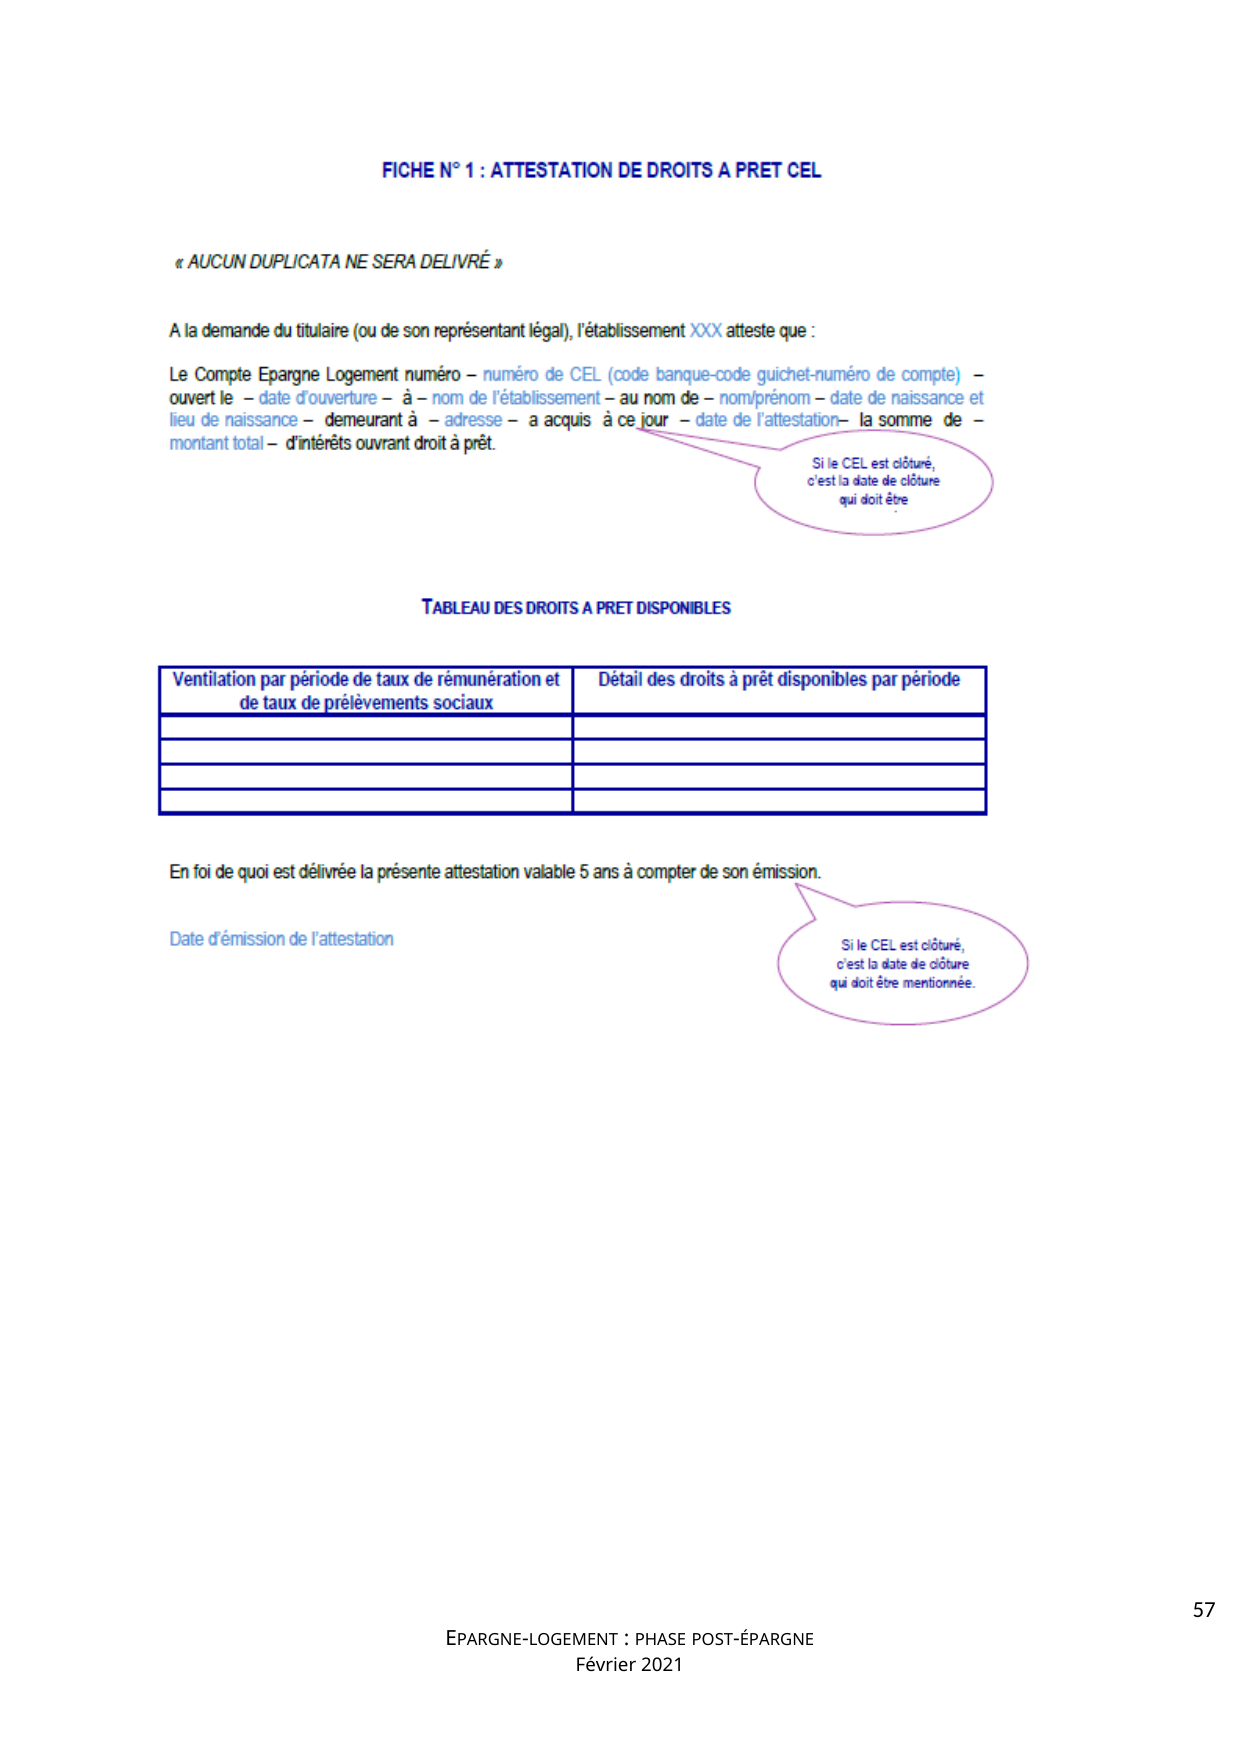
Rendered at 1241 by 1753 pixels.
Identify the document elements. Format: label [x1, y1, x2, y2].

picture [102, 120, 1052, 1096]
